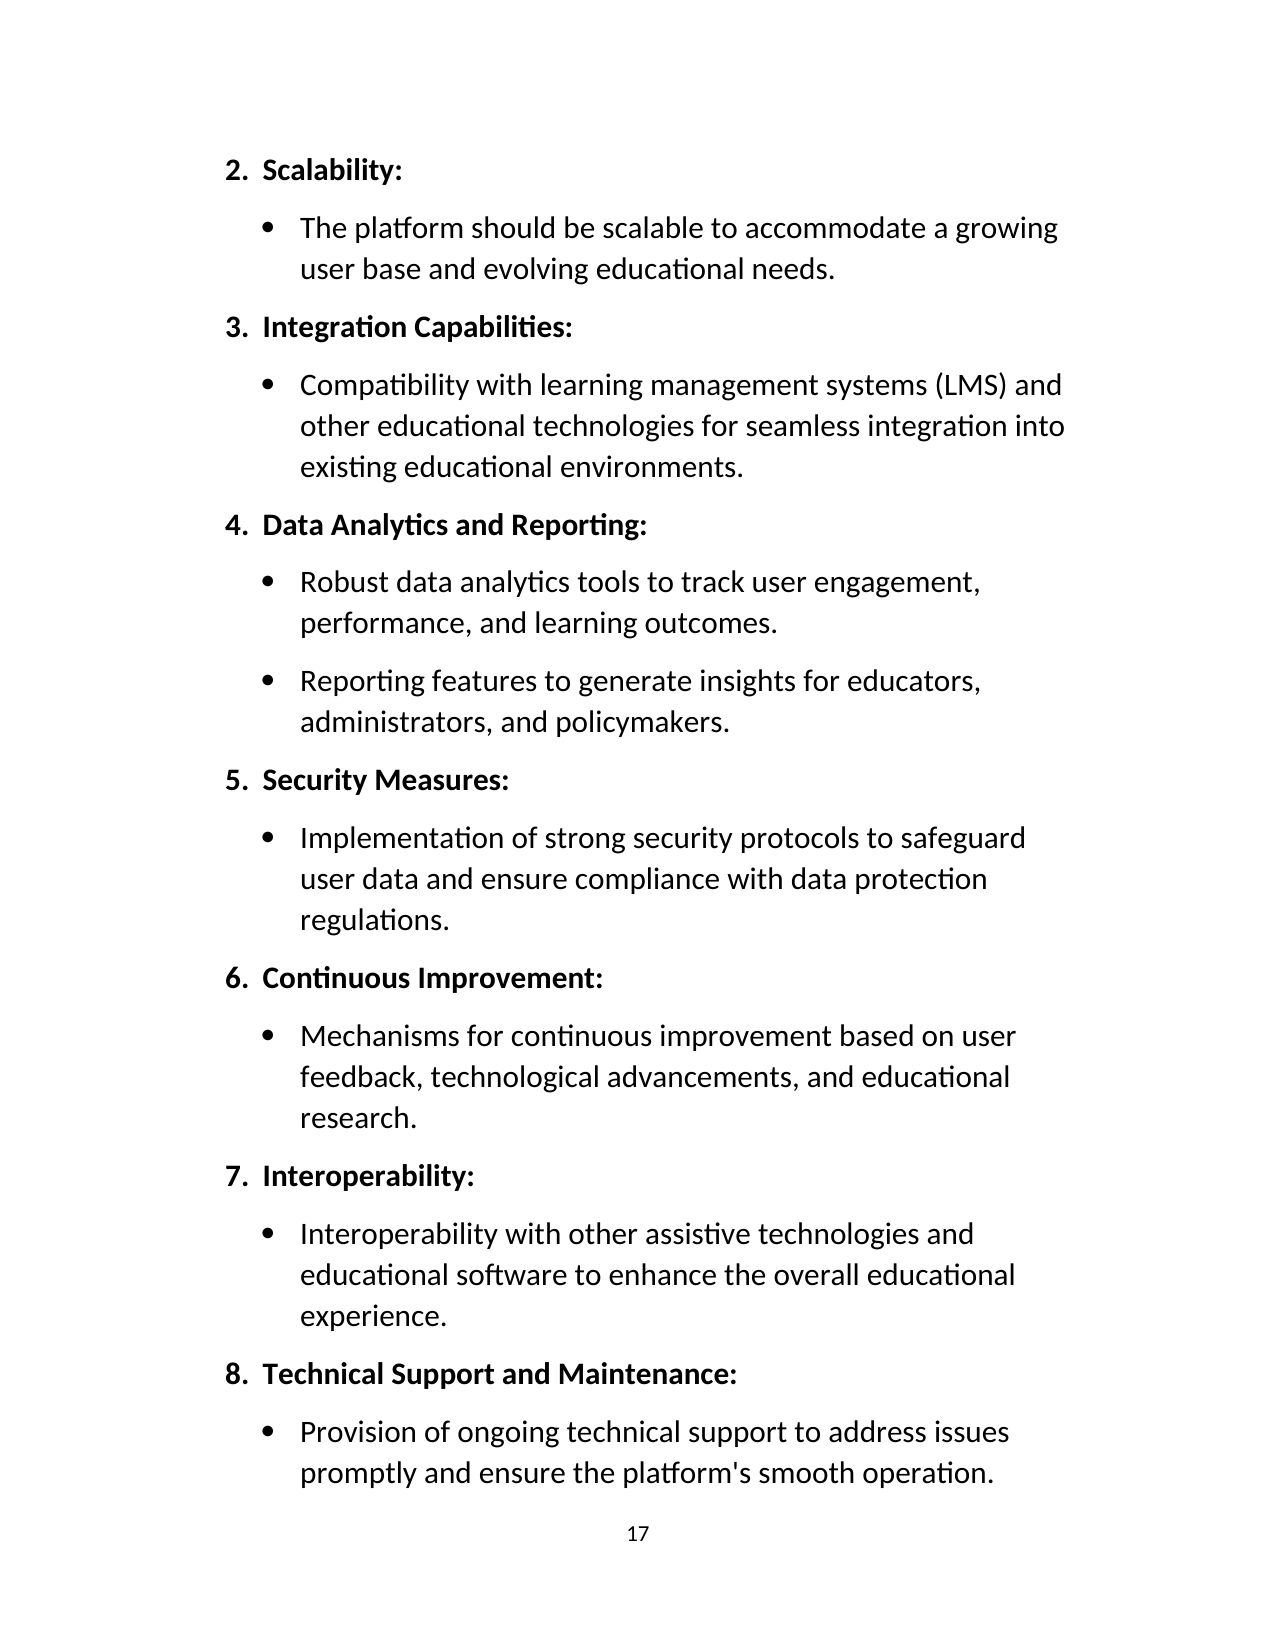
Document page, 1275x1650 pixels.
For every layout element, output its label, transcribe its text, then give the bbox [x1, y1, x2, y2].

list Reporting features to generate insights for educators, administrators, and policymakers. [262, 661, 1087, 741]
list Mechanisms for continuous improvement based on user feedback, technological advancements, and educational research. [262, 1016, 1087, 1137]
list Implementation of strong security protocols to safeguard user data and ensure compliance with data protection regulations. [262, 818, 1087, 939]
list Provision of ongoing technical support to address issues promptly and ensure the platform's smooth operation. [262, 1412, 1087, 1491]
list Data Analytics and Reporting: [225, 505, 1087, 543]
list Technical Support and Maintenance: [225, 1354, 1087, 1392]
list Scalability: [225, 150, 1087, 188]
list The platform should be scalable to accommodate a growing user base and evolving educational needs. [262, 208, 1087, 287]
list Compatibility with learning management systems (LMS) and other educational technologies for seamless integration into existing educational environments. [262, 364, 1087, 485]
list Interoperability with other assistive technologies and educational software to enhance the overall educational experience. [262, 1214, 1087, 1334]
list Integration Capabilities: [225, 307, 1087, 345]
list Robust data analytics tools to track user engagement, performance, and learning outcomes. [262, 562, 1087, 642]
list Security Measures: [225, 760, 1087, 798]
list Continuous Improvement: [225, 958, 1087, 996]
list Interoperability: [225, 1156, 1087, 1194]
